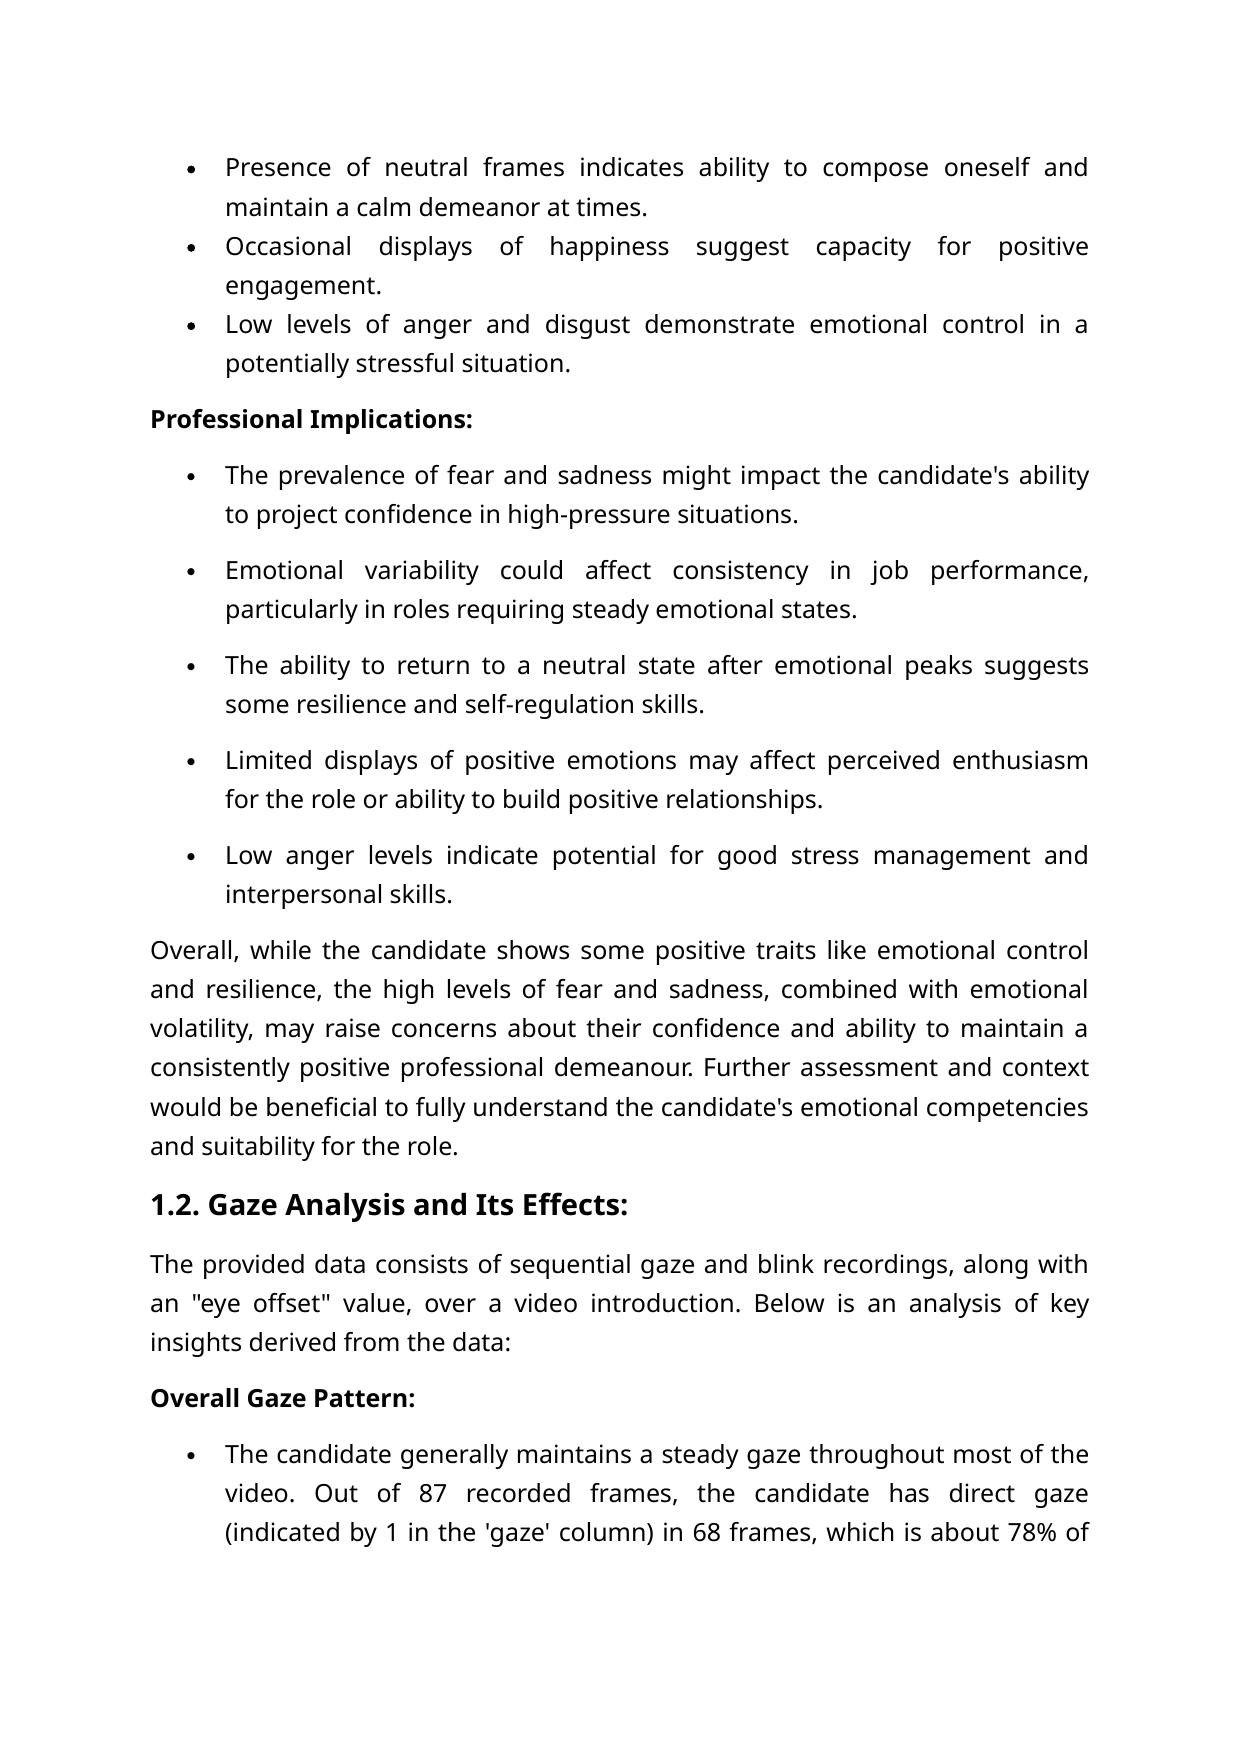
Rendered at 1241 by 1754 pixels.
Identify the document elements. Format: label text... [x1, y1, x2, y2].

list Presence of neutral frames indicates ability to compose oneself and maintain a calm demeanor at times. [187, 150, 1090, 223]
text Professional Implications: [150, 402, 1090, 436]
text Overall, while the candidate shows some positive traits like emotional control and resilience, the high levels of fear and sadness, combined with emotional volatility, may raise concerns about their confidence and ability to maintain a consistently positive professional demeanour. Further assessment and context would be beneficial to fully understand the candidate's emotional competencies and suitability for the role. [150, 932, 1090, 1162]
list Low anger levels indicate potential for good stress management and interpersonal skills. [187, 837, 1090, 911]
text The provided data consists of sequential gaze and blink recordings, along with an "eye offset" value, over a video introduction. Below is an analysis of key insights derived from the data: [150, 1246, 1090, 1359]
list Emotional variability could affect consistency in job performance, particularly in roles requiring steady emotional states. [187, 552, 1090, 626]
list Limited displays of positive emotions may affect perceived enthusiasm for the role or ability to build positive relationships. [187, 742, 1090, 816]
text Overall Gaze Pattern: [150, 1381, 1090, 1415]
list Occasional displays of happiness suggest capacity for positive engagement. [187, 228, 1090, 302]
list The ability to return to a neutral state after emotional peaks suggests some resilience and self-regulation skills. [187, 647, 1090, 721]
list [187, 1436, 1090, 1549]
list The prevalence of fear and sadness might impact the candidate's ability to project confidence in high-pressure situations. [187, 457, 1090, 531]
list Low levels of anger and disgust demonstrate emotional control in a potentially stressful situation. [187, 307, 1090, 380]
text 1.2. Gaze Analysis and Its Effects: [150, 1184, 1090, 1224]
